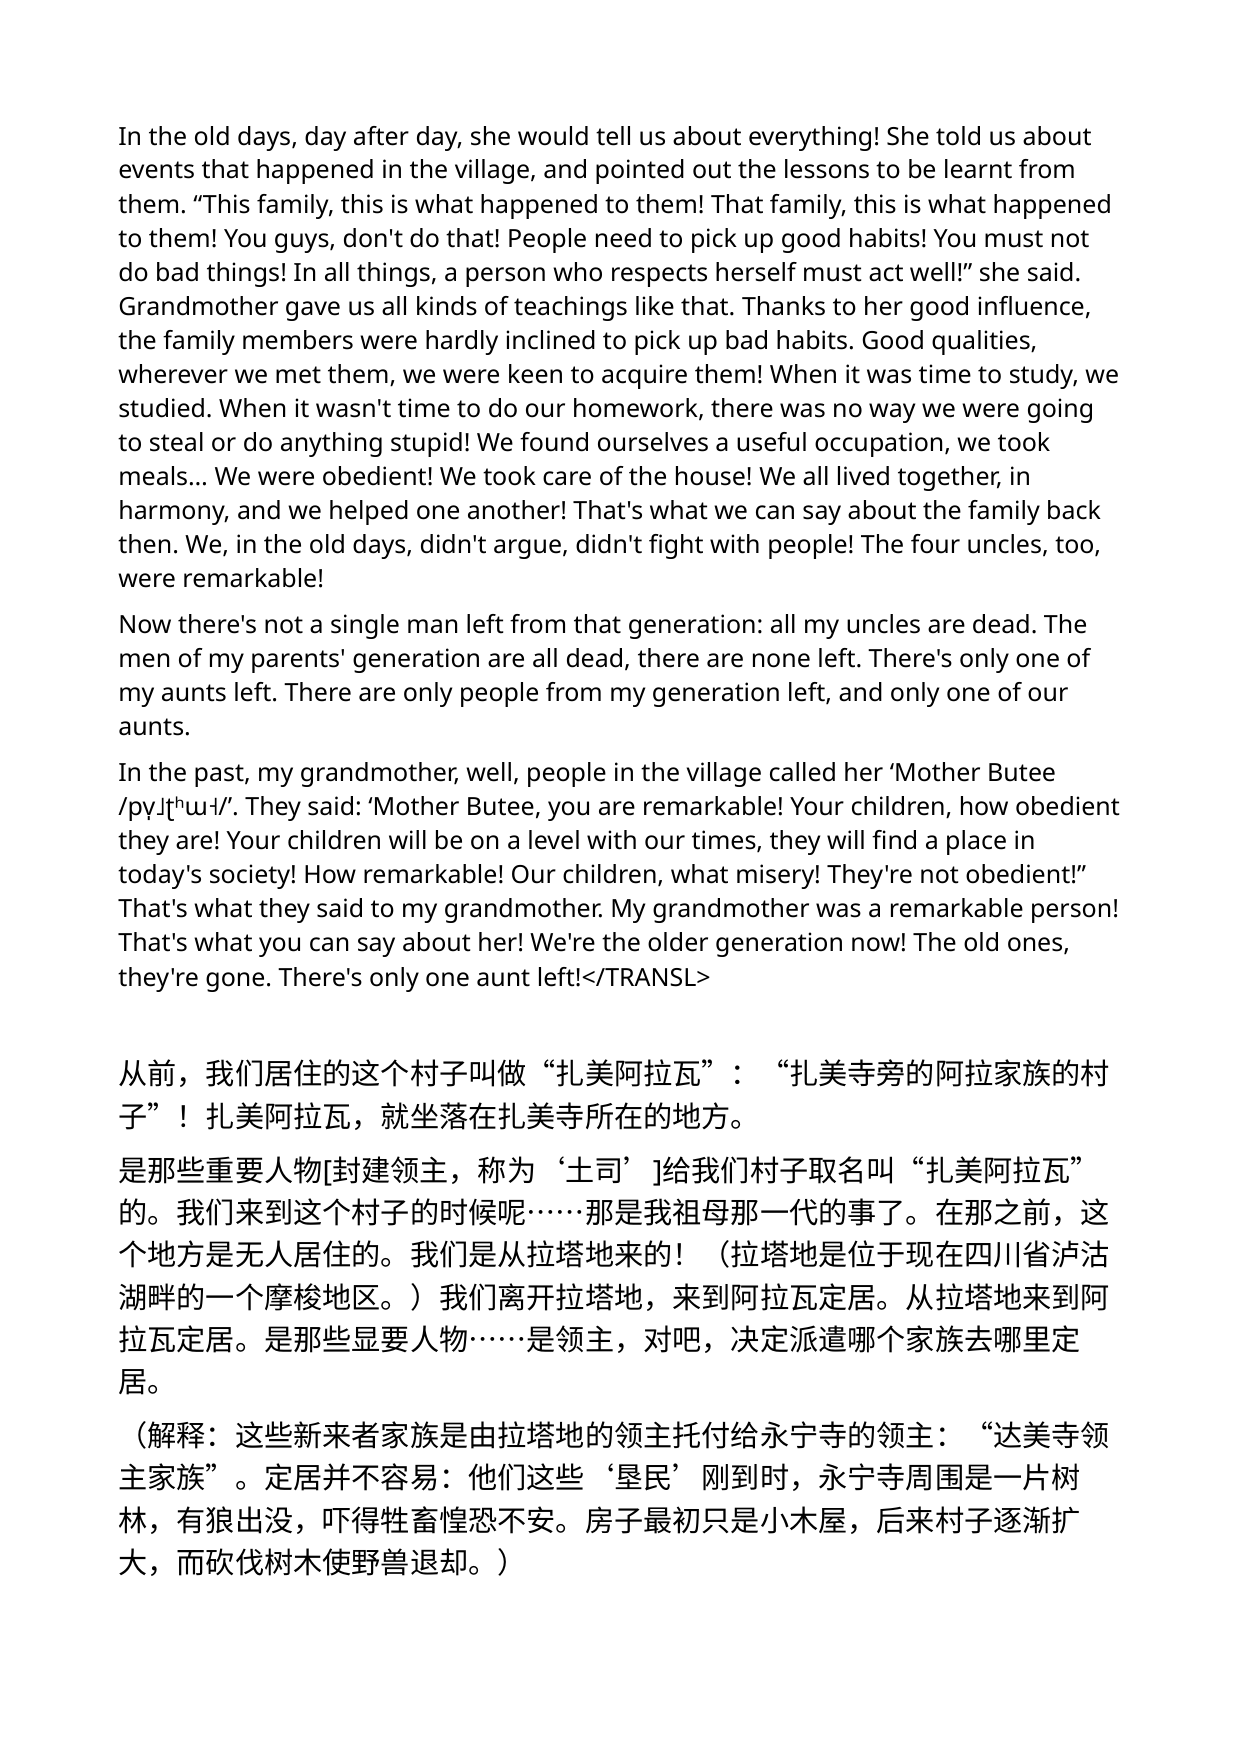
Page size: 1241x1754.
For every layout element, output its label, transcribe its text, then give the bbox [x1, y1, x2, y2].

text Now there's not a single man left from that generation: all my uncles are dead. The men of my parents' generation are all dead, there are none left. There's only one of my aunts left. There are only people from my generation left, and only one of our aunts. [118, 607, 1122, 743]
text In the past, my grandmother, well, people in the village called her ‘Mother Butee /pv̩˩ʈʰɯ˧/’. They said: ‘Mother Butee, you are remarkable! Your children, how obedient they are! Your children will be on a level with our times, they will find a place in today's society! How remarkable! Our children, what misery! They're not obedient!” That's what they said to my grandmother. My grandmother was a remarkable person! That's what you can say about her! We're the older generation now! The old ones, they're gone. There's only one aunt left!</TRANSL> [118, 755, 1122, 993]
text （解释：这些新来者家族是由拉塔地的领主托付给永宁寺的领主：“达美寺领主家族”。定居并不容易：他们这些‘垦民’刚到时，永宁寺周围是一片树林，有狼出没，吓得牲畜惶恐不安。房子最初只是小木屋，后来村子逐渐扩大，而砍伐树木使野兽退却。） [118, 1413, 1122, 1582]
text 从前，我们居住的这个村子叫做“扎美阿拉瓦”：“扎美寺旁的阿拉家族的村子”！扎美阿拉瓦，就坐落在扎美寺所在的地方。 [118, 1051, 1122, 1135]
text 是那些重要人物[封建领主，称为‘土司’]给我们村子取名叫“扎美阿拉瓦”的。我们来到这个村子的时候呢……那是我祖母那一代的事了。在那之前，这个地方是无人居住的。我们是从拉塔地来的！（拉塔地是位于现在四川省泸沽湖畔的一个摩梭地区。）我们离开拉塔地，来到阿拉瓦定居。从拉塔地来到阿拉瓦定居。是那些显要人物……是领主，对吧，决定派遣哪个家族去哪里定居。 [118, 1147, 1122, 1401]
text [118, 118, 1122, 595]
